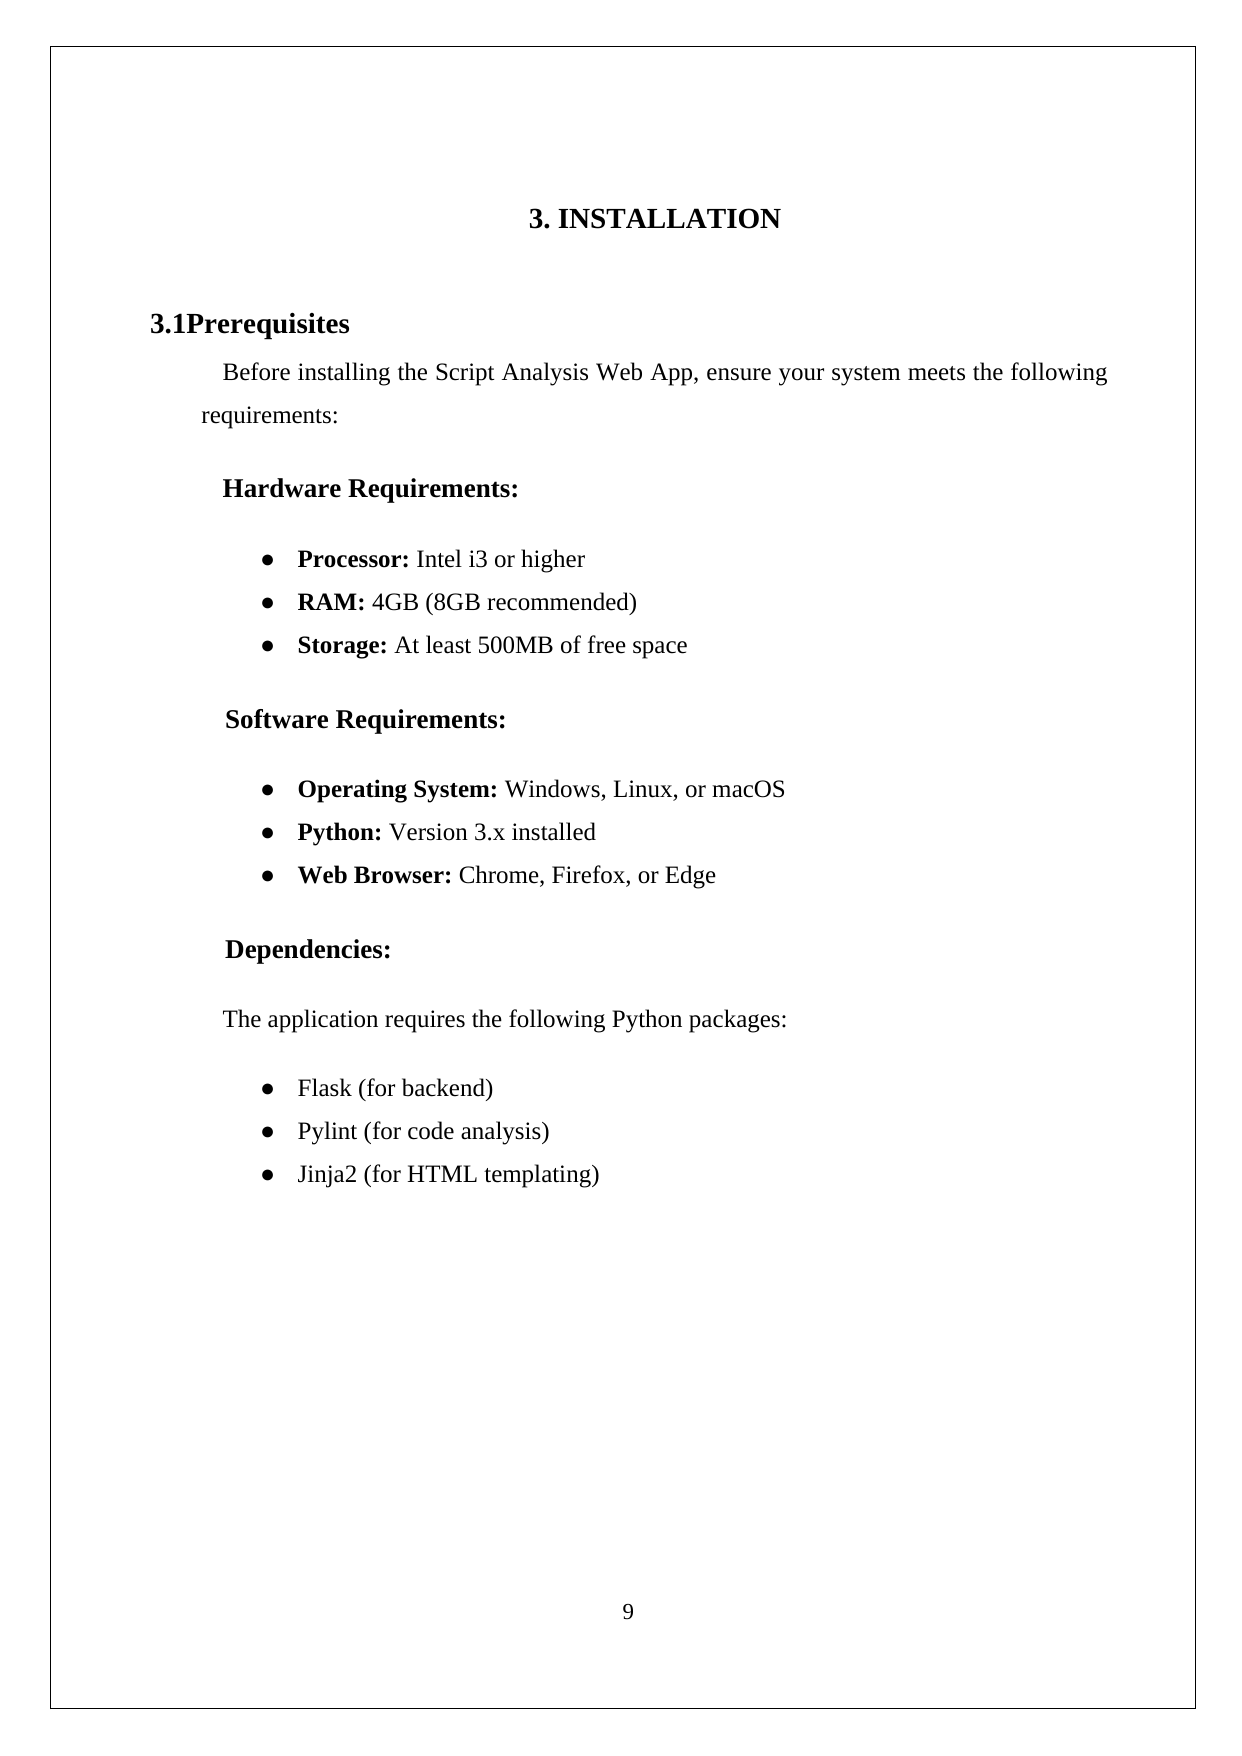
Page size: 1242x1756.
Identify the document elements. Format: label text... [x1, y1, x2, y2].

text 3.1Prerequisites [150, 307, 1109, 340]
list Operating System: Windows, Linux, or macOS [260, 774, 1109, 803]
subtitle Software Requirements: [225, 703, 945, 734]
list Pylint (for code analysis) [260, 1116, 1109, 1144]
list Web Browser: Chrome, Firefox, or Edge [260, 861, 1109, 889]
subtitle 3. INSTALLATION [201, 201, 1109, 234]
list Flask (for backend) [260, 1073, 1109, 1101]
subtitle Dependencies: [225, 933, 945, 964]
text The application requires the following Python packages: [222, 1004, 1109, 1033]
list Storage: At least 500MB of free space [260, 630, 1109, 659]
list Processor: Intel i3 or higher [260, 544, 1109, 573]
subtitle Hardware Requirements: [147, 472, 945, 504]
list Python: Version 3.x installed [260, 817, 1109, 846]
text Before installing the Script Analysis Web App, ensure your system meets the following requirements: [201, 357, 1109, 429]
list Jinja2 (for HTML templating) [260, 1159, 1109, 1188]
list RAM: 4GB (8GB recommended) [260, 587, 1109, 616]
